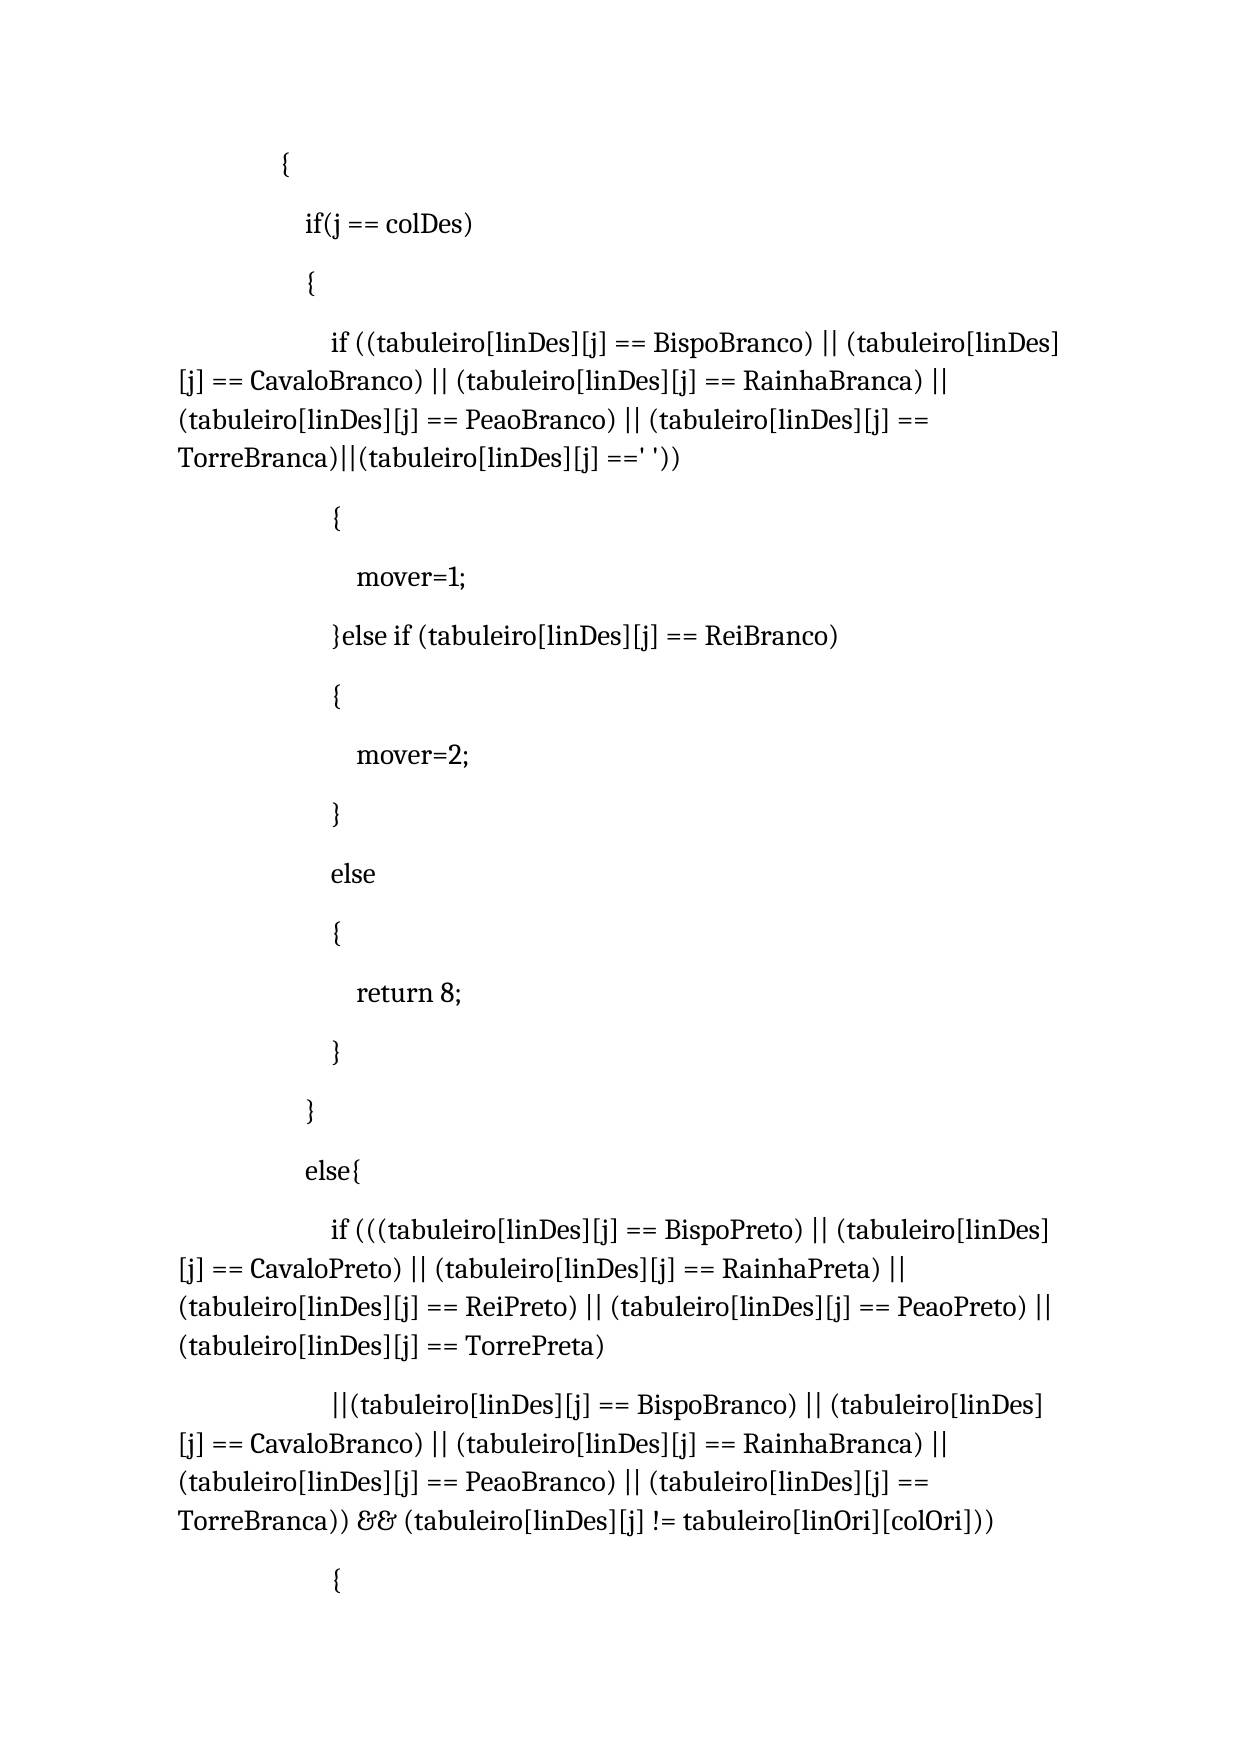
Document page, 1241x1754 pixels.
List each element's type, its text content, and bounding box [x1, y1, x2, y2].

text if ((tabuleiro[linDes][j] == BispoBranco) || (tabuleiro[linDes][j] == CavaloBranco) || (tabuleiro[linDes][j] == RainhaBranca) || (tabuleiro[linDes][j] == PeaoBranco) || (tabuleiro[linDes][j] == TorreBranca)||(tabuleiro[linDes][j] ==' ')) [177, 326, 1063, 475]
text { [177, 916, 1063, 950]
text mover=2; [177, 738, 1063, 772]
text else{ [177, 1154, 1063, 1187]
text } [177, 1094, 1063, 1128]
text } [177, 798, 1063, 831]
text if (((tabuleiro[linDes][j] == BispoPreto) || (tabuleiro[linDes][j] == CavaloPreto) || (tabuleiro[linDes][j] == RainhaPreta) || (tabuleiro[linDes][j] == ReiPreto) || (tabuleiro[linDes][j] == PeaoPreto) || (tabuleiro[linDes][j] == TorrePreta) [177, 1213, 1063, 1362]
text return 8; [177, 976, 1063, 1009]
text else [177, 857, 1063, 891]
text { [177, 679, 1063, 712]
text ||(tabuleiro[linDes][j] == BispoBranco) || (tabuleiro[linDes][j] == CavaloBranco) || (tabuleiro[linDes][j] == RainhaBranca) || (tabuleiro[linDes][j] == PeaoBranco) || (tabuleiro[linDes][j] == TorreBranca)) && (tabuleiro[linDes][j] != tabuleiro[linOri][colOri])) [177, 1388, 1063, 1537]
text { [177, 266, 1063, 300]
text { [177, 501, 1063, 534]
text } [177, 1035, 1063, 1069]
text }else if (tabuleiro[linDes][j] == ReiBranco) [177, 619, 1063, 653]
text { [177, 148, 1063, 181]
text { [177, 1563, 1063, 1597]
text mover=1; [177, 560, 1063, 594]
text if(j == colDes) [177, 207, 1063, 241]
